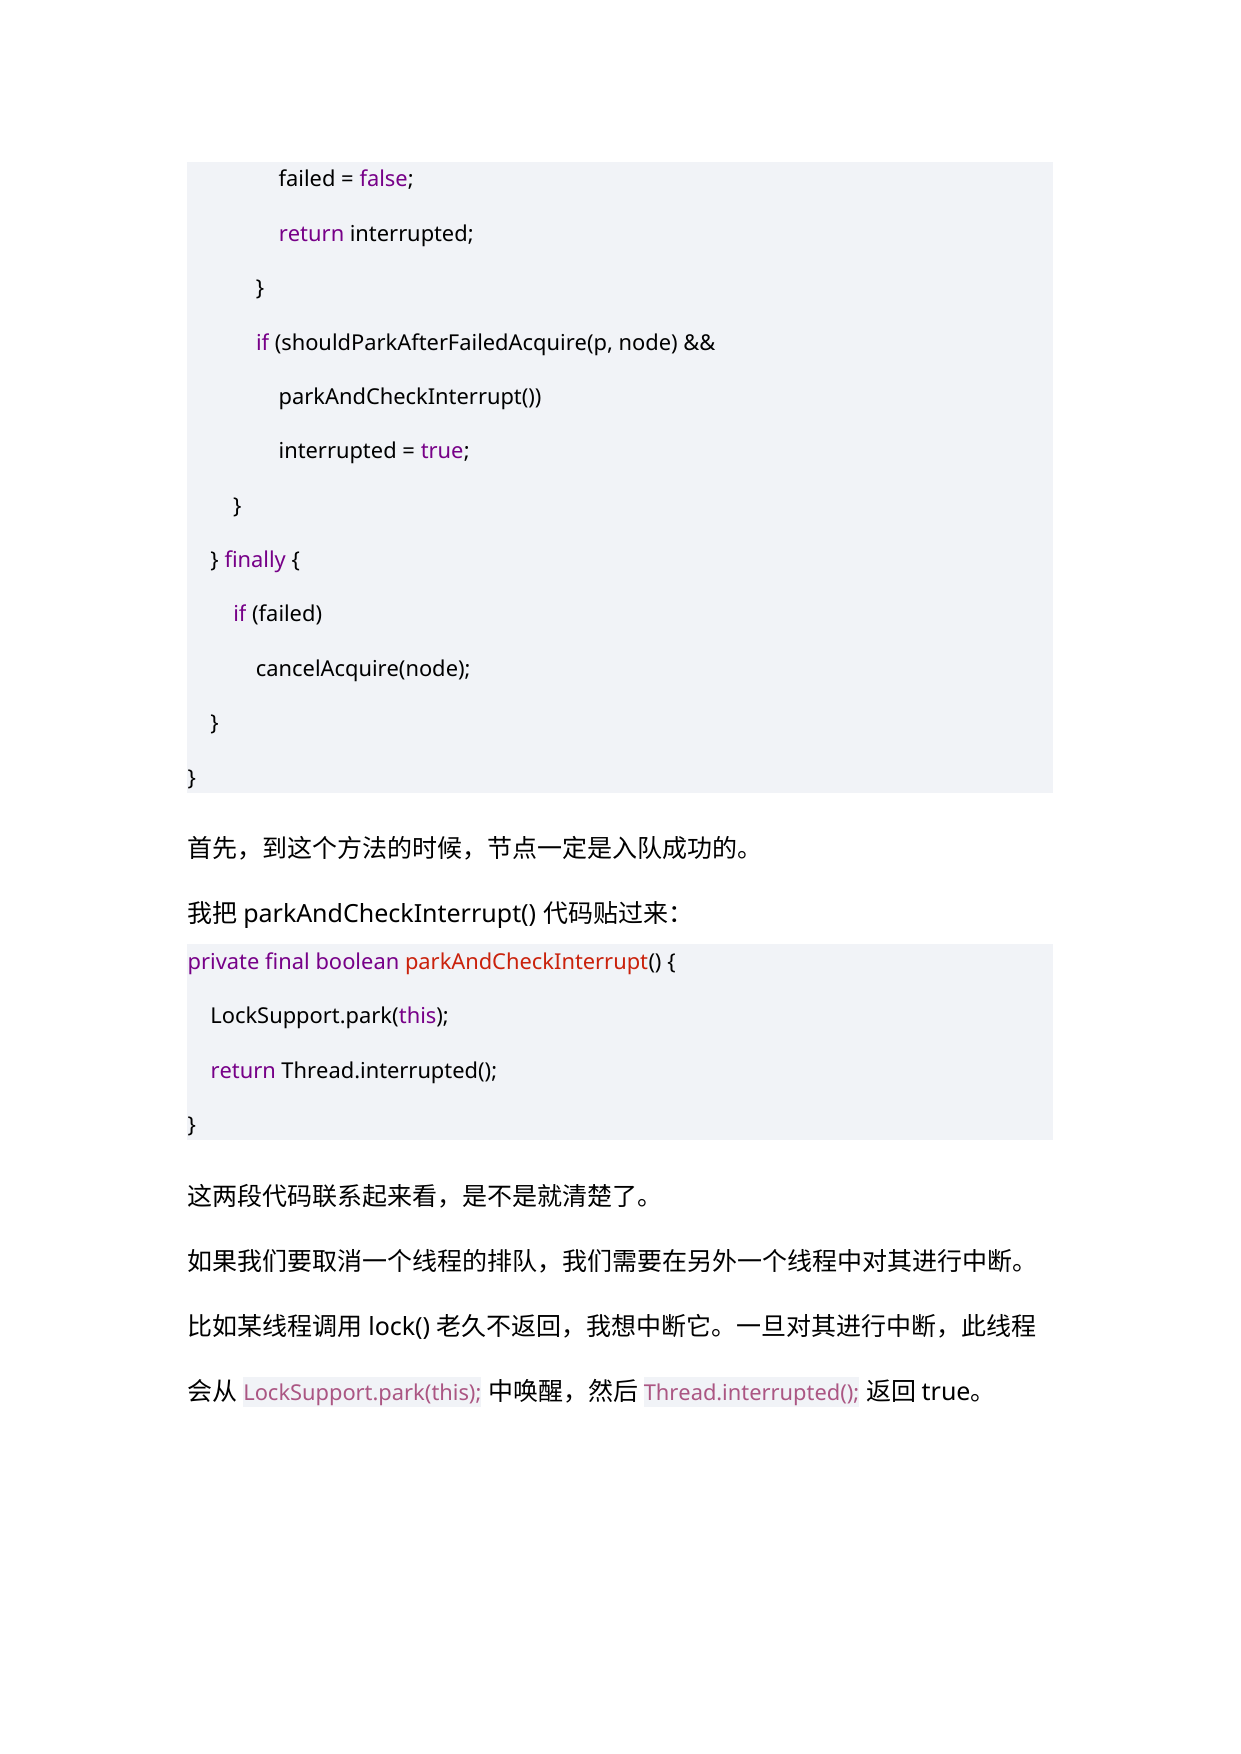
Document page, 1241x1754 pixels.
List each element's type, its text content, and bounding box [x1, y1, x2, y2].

text return interrupted; [187, 216, 1053, 249]
text 如果我们要取消一个线程的排队，我们需要在另外一个线程中对其进行中断。比如某线程调用 lock() 老久不返回，我想中断它。一旦对其进行中断，此线程会从 LockSupport.park(this); 中唤醒，然后 Thread.interrupted(); 返回 true。 [187, 1227, 1053, 1422]
text 这两段代码联系起来看，是不是就清楚了。 [187, 1162, 1053, 1227]
text } [187, 706, 1053, 738]
text private final boolean parkAndCheckInterrupt() { [187, 944, 1053, 977]
text } finally { [187, 543, 1053, 575]
text 首先，到这个方法的时候，节点一定是入队成功的。 [187, 814, 1053, 879]
text interrupted = true; [187, 434, 1053, 466]
text cancelAcquire(node); [187, 651, 1053, 684]
text parkAndCheckInterrupt()) [187, 379, 1053, 412]
text } [187, 271, 1053, 303]
text LockSupport.park(this); [187, 999, 1053, 1031]
text 我把 parkAndCheckInterrupt() 代码贴过来： [187, 879, 1053, 944]
text } [187, 1108, 1053, 1140]
text } [187, 760, 1053, 793]
text if (failed) [187, 597, 1053, 629]
text return Thread.interrupted(); [187, 1053, 1053, 1086]
text failed = false; [187, 162, 1053, 194]
text if (shouldParkAfterFailedAcquire(p, node) && [187, 325, 1053, 358]
text } [187, 488, 1053, 521]
